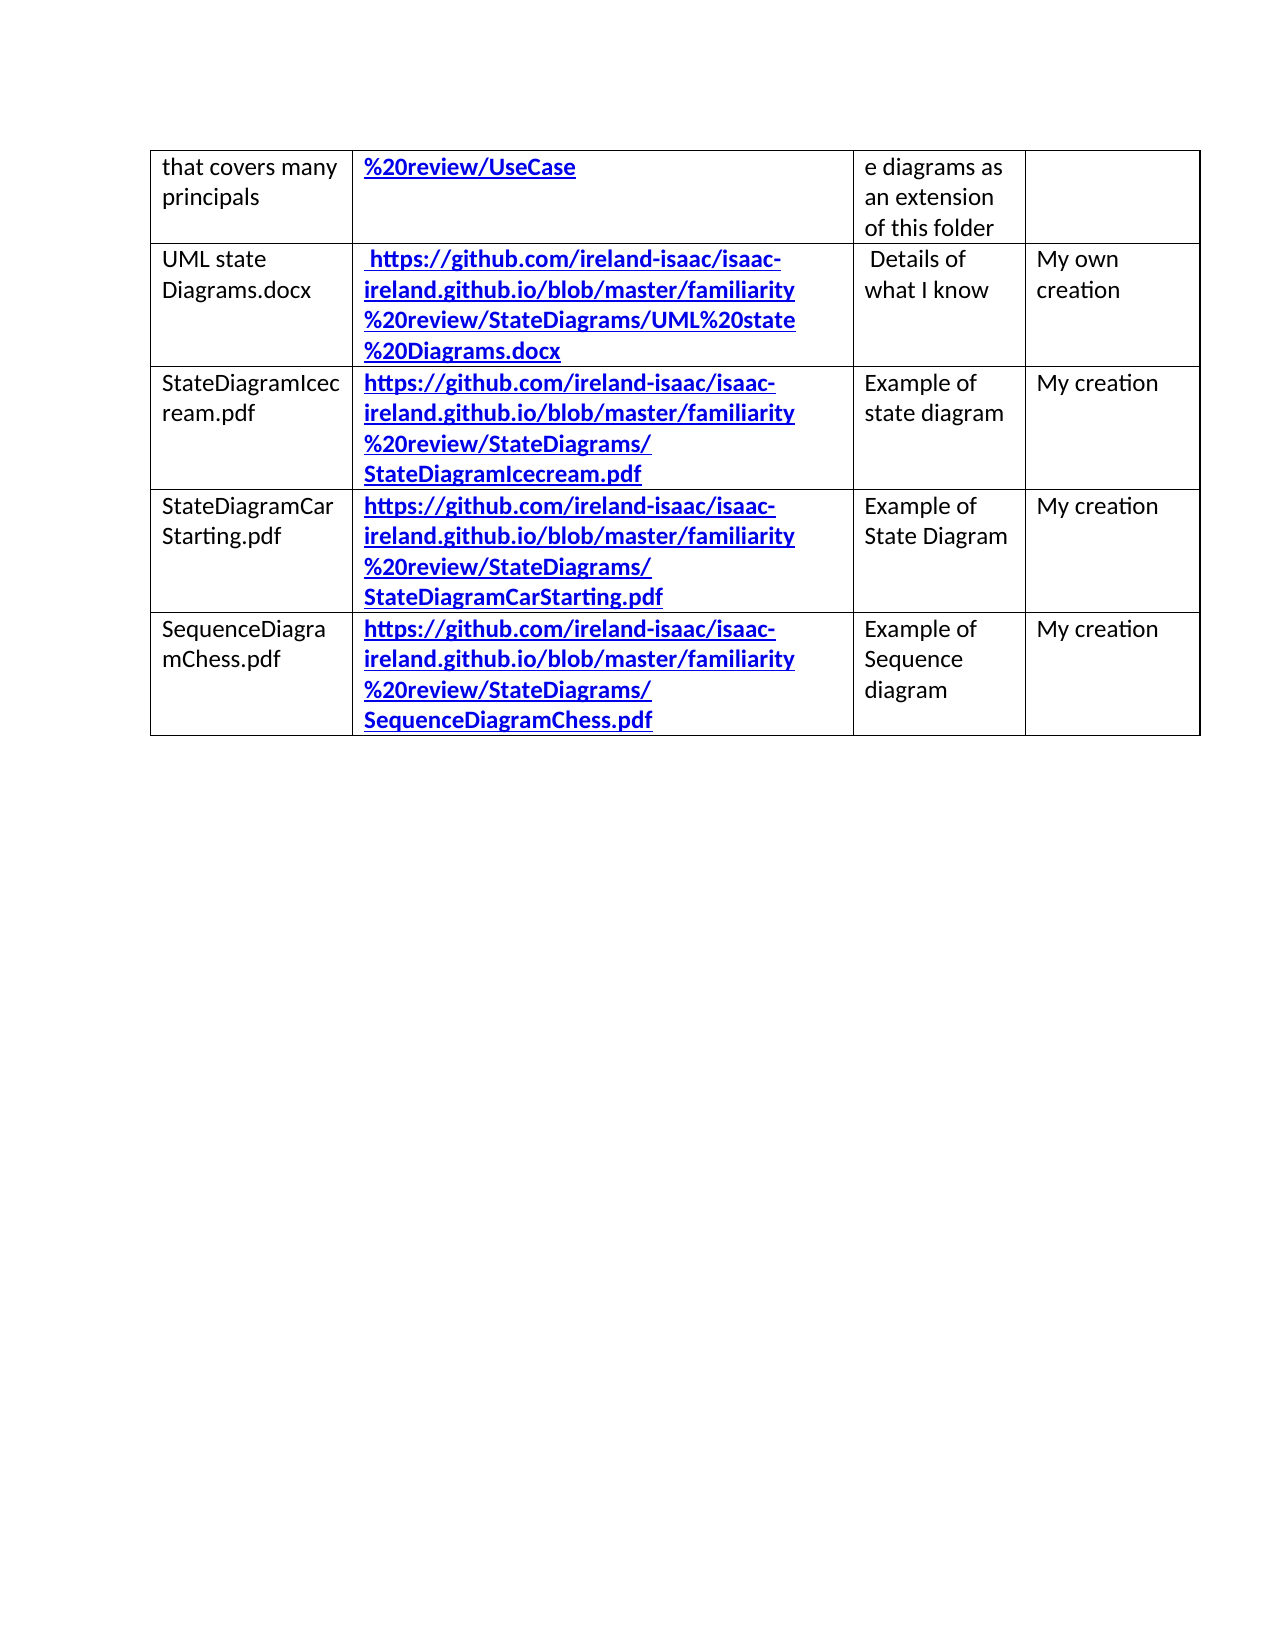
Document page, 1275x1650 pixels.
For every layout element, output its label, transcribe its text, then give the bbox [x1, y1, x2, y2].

table_cell Example of state diagram [854, 367, 1025, 489]
table_cell [1026, 151, 1199, 243]
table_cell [854, 151, 1025, 243]
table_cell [151, 151, 352, 243]
table_cell My creation [1026, 367, 1199, 489]
table_cell SequenceDiagramChess.pdf [151, 613, 352, 735]
table_cell My own creation [1026, 244, 1199, 366]
table_cell UML state Diagrams.docx [151, 244, 352, 366]
table_cell https://github.com/ireland-isaac/isaac-ireland.github.io/blob/master/familiarity%20review/StateDiagrams/StateDiagramIcecream.pdf [353, 367, 853, 489]
table_cell My creation [1026, 613, 1199, 735]
table_cell https://github.com/ireland-isaac/isaac-ireland.github.io/blob/master/familiarity%20review/StateDiagrams/UML%20state%20Diagrams.docx [353, 244, 853, 366]
table_cell My creation [1026, 490, 1199, 612]
table_cell StateDiagramIcecream.pdf [151, 367, 352, 489]
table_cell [353, 151, 853, 243]
table_cell https://github.com/ireland-isaac/isaac-ireland.github.io/blob/master/familiarity%20review/StateDiagrams/SequenceDiagramChess.pdf [353, 613, 853, 735]
table_cell Example of State Diagram [854, 490, 1025, 612]
table_cell StateDiagramCarStarting.pdf [151, 490, 352, 612]
table_cell Details of what I know [854, 244, 1025, 366]
table_cell https://github.com/ireland-isaac/isaac-ireland.github.io/blob/master/familiarity%20review/StateDiagrams/StateDiagramCarStarting.pdf [353, 490, 853, 612]
table_cell Example of Sequence diagram [854, 613, 1025, 735]
